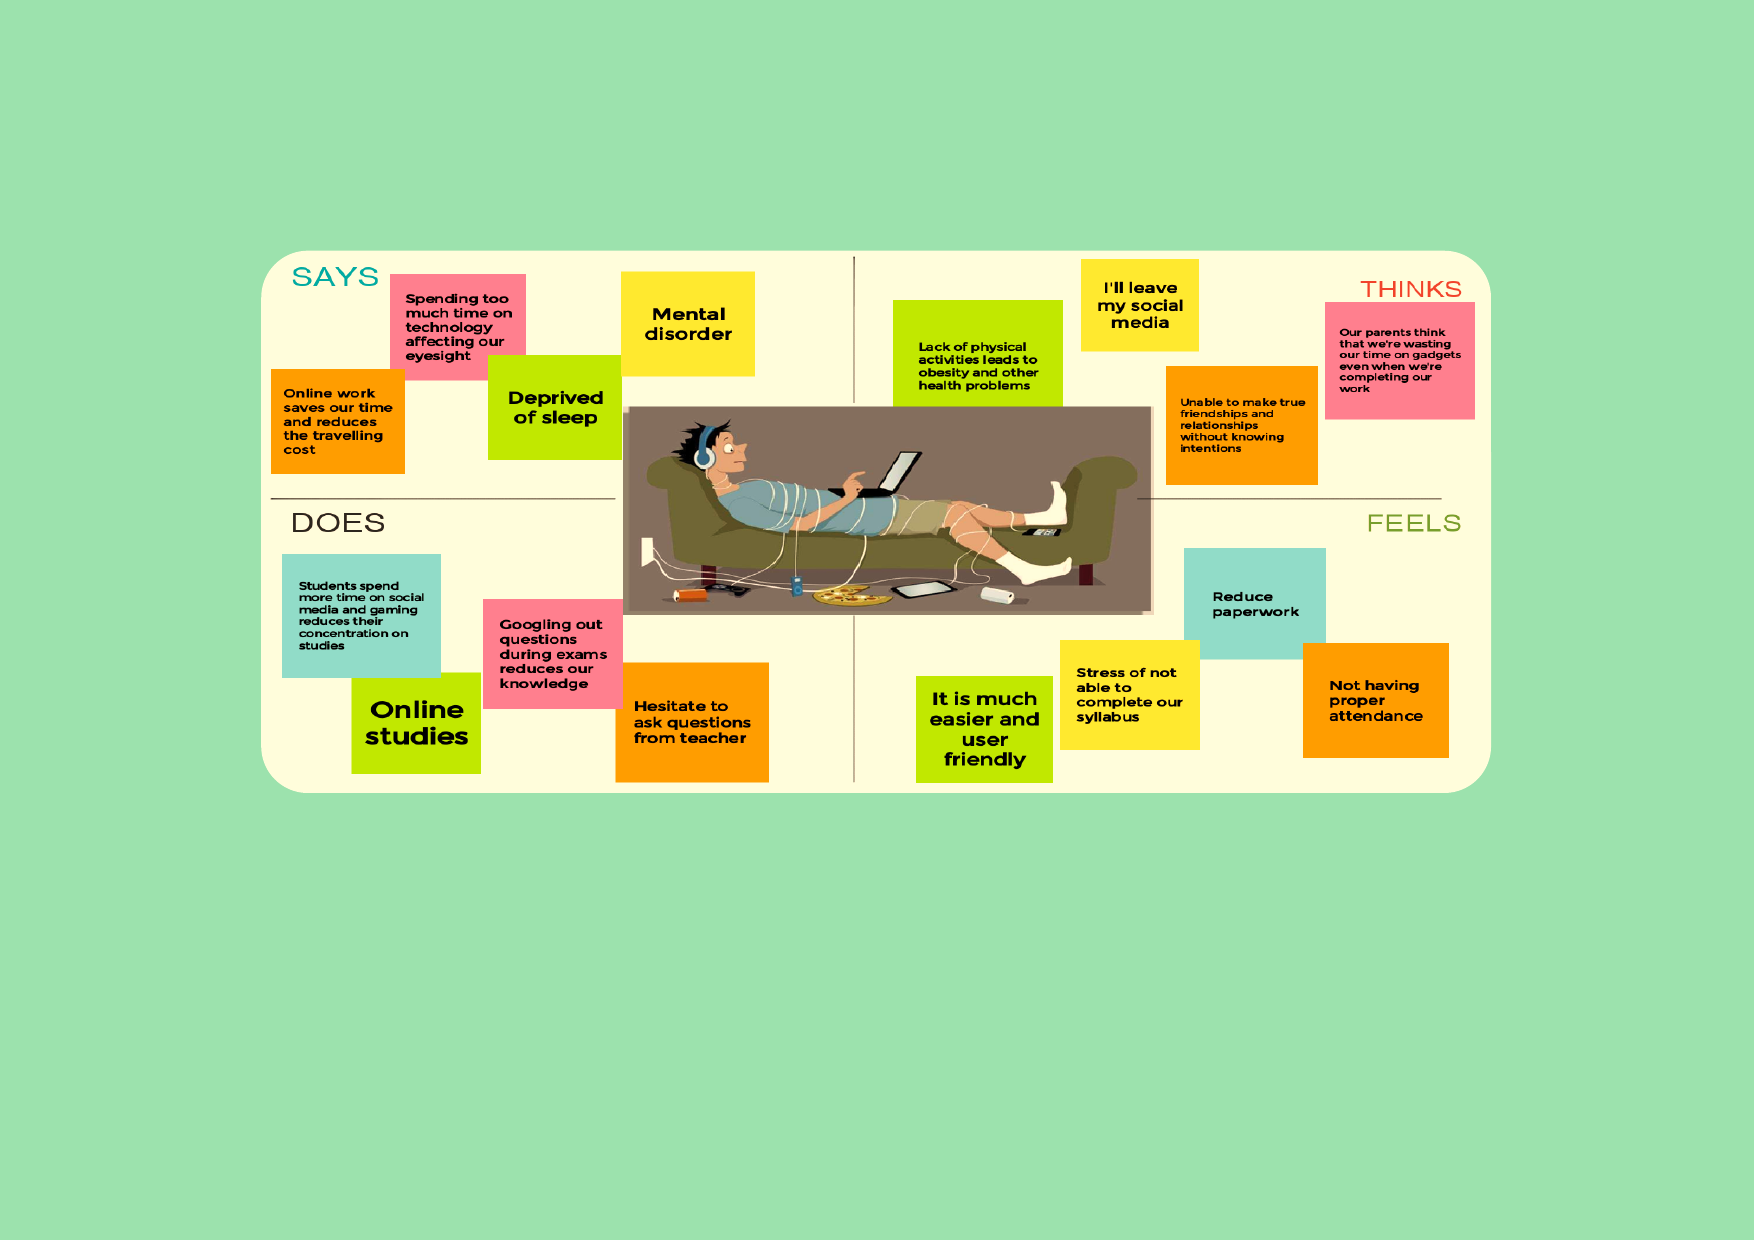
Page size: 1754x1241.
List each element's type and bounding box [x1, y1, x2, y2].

picture [261, 250, 1492, 793]
